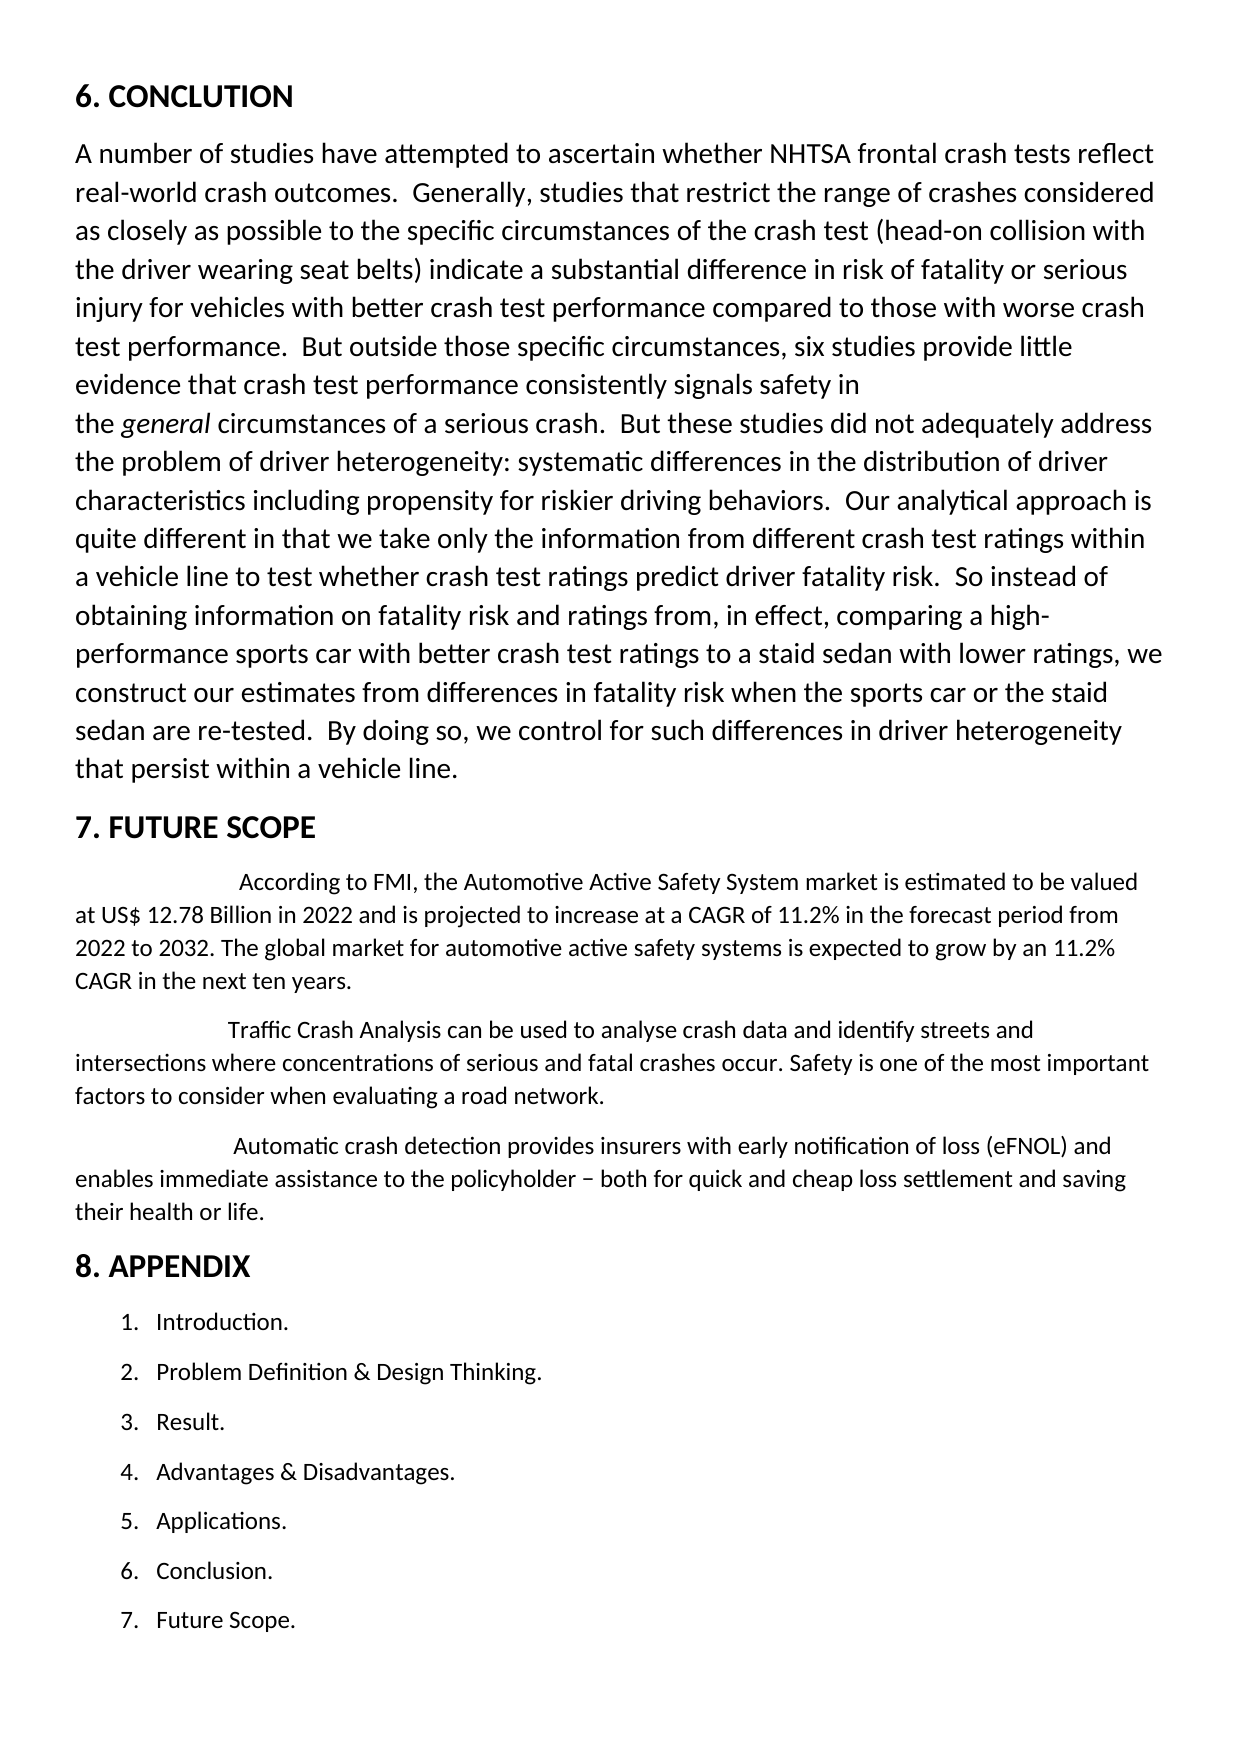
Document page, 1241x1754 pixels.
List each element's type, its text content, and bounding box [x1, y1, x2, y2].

text 2. Problem Definition & Design Thinking. [75, 1357, 1165, 1387]
text According to FMI, the Automotive Active Safety System market is estimated to be valued at US$ 12.78 Billion in 2022 and is projected to increase at a CAGR of 11.2% in the forecast period from 2022 to 2032. The global market for automotive active safety systems is expected to grow by an 11.2% CAGR in the next ten years. [75, 866, 1165, 996]
text 8. APPENDIX [75, 1246, 1165, 1286]
text 3. Result. [75, 1406, 1165, 1437]
text Traffic Crash Analysis can be used to analyse crash data and identify streets and intersections where concentrations of serious and fatal crashes occur. Safety is one of the most important factors to consider when evaluating a road network. [75, 1015, 1165, 1111]
text 4. Advantages & Disadvantages. [75, 1456, 1165, 1486]
text 6. Conclusion. [75, 1555, 1165, 1585]
text Automatic crash detection provides insurers with early notification of loss (eFNOL) and enables immediate assistance to the policyholder − both for quick and cheap loss settlement and saving their health or life. [75, 1130, 1165, 1226]
text 7. FUTURE SCOPE [75, 806, 1165, 846]
text A number of studies have attempted to ascertain whether NHTSA frontal crash tests reflect real-world crash outcomes. Generally, studies that restrict the range of crashes considered as closely as possible to the specific circumstances of the crash test (head-on collision with the driver wearing seat belts) indicate a substantial difference in risk of fatality or serious injury for vehicles with better crash test performance compared to those with worse crash test performance. But outside those specific circumstances, six studies provide little evidence that crash test performance consistently signals safety in the general circumstances of a serious crash. But these studies did not adequately address the problem of driver heterogeneity: systematic differences in the distribution of driver characteristics including propensity for riskier driving behaviors. Our analytical approach is quite different in that we take only the information from different crash test ratings within a vehicle line to test whether crash test ratings predict driver fatality risk. So instead of obtaining information on fatality risk and ratings from, in effect, comparing a high-performance sports car with better crash test ratings to a staid sedan with lower ratings, we construct our estimates from differences in fatality risk when the sports car or the staid sedan are re-tested. By doing so, we control for such differences in driver heterogeneity that persist within a vehicle line. [75, 136, 1165, 786]
text 1. Introduction. [75, 1306, 1165, 1337]
text 7. Future Scope. [75, 1604, 1165, 1635]
text 5. Applications. [75, 1505, 1165, 1536]
text 6. CONCLUTION [75, 75, 1165, 116]
